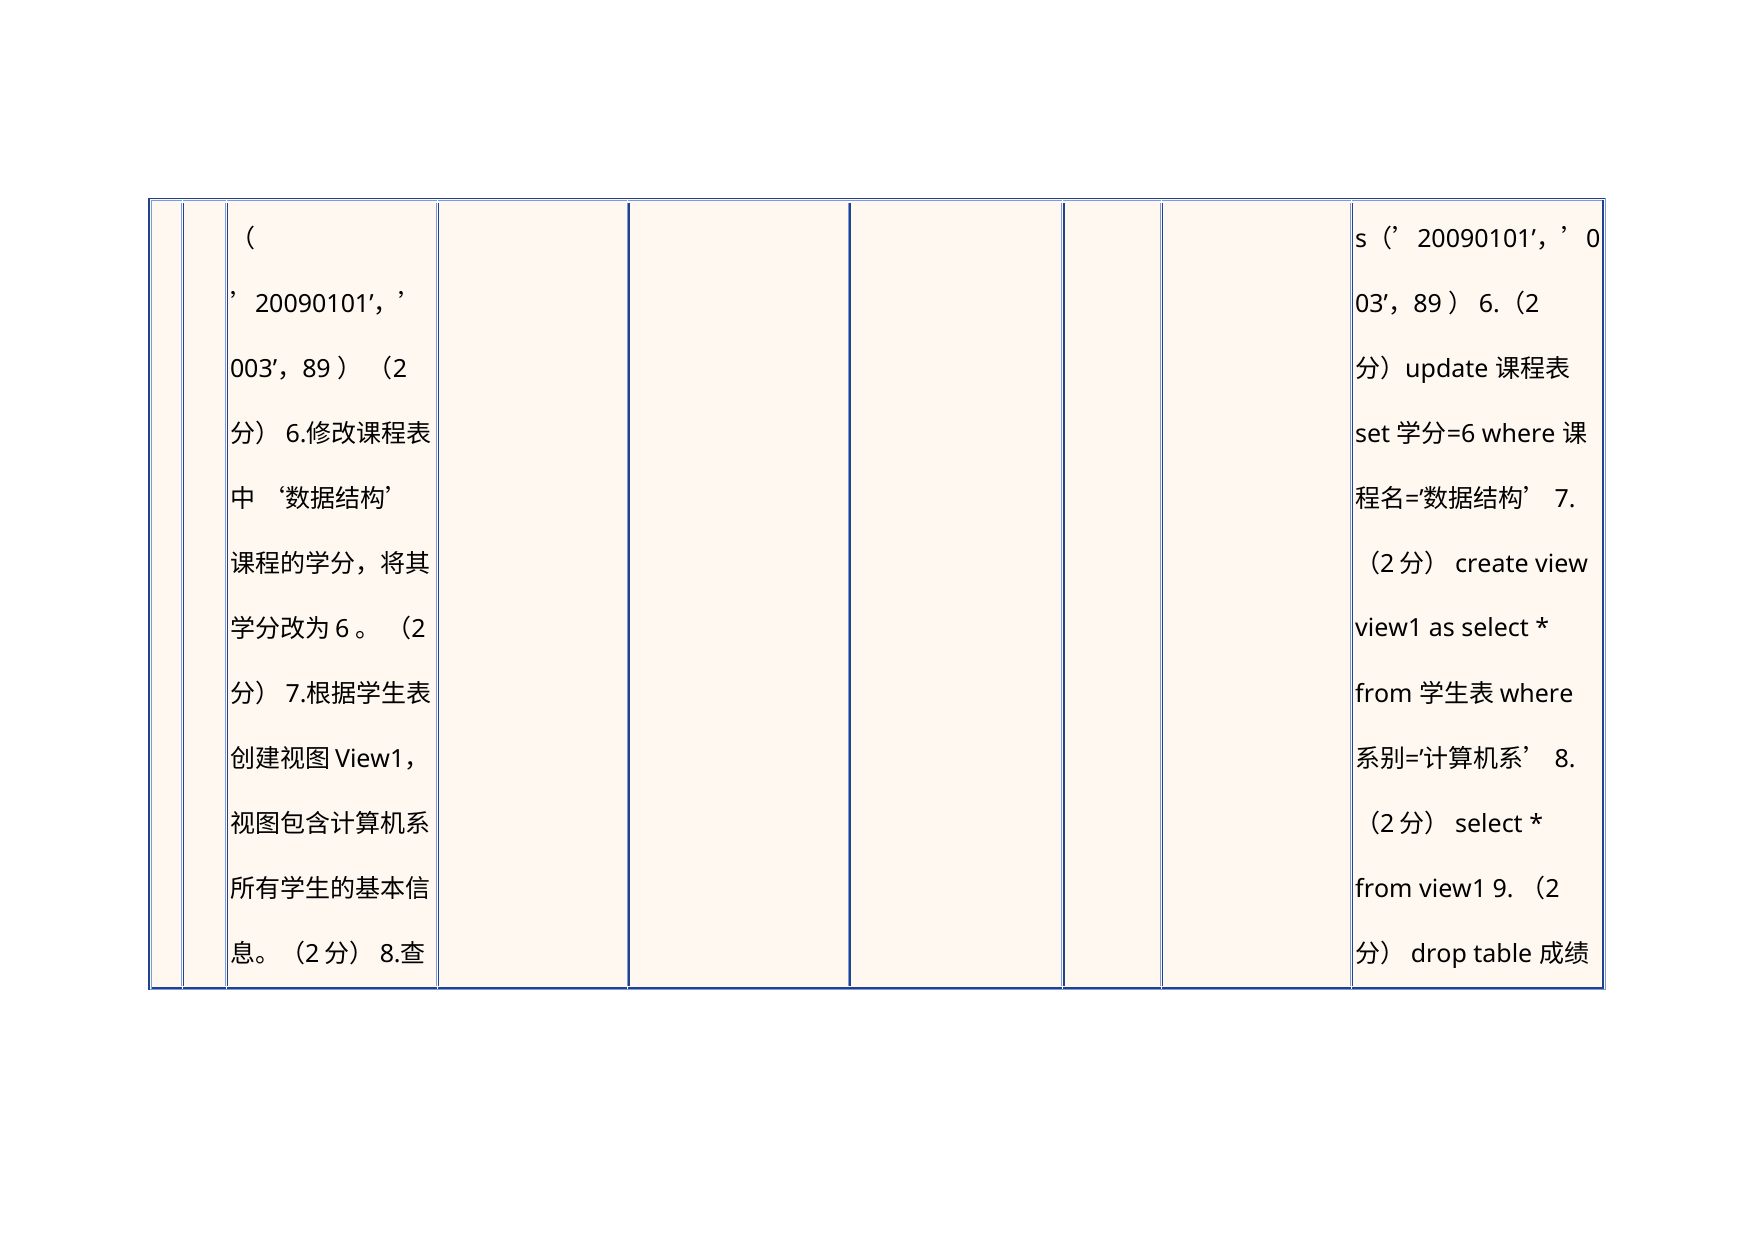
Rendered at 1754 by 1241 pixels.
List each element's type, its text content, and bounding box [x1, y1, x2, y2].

table_cell [1063, 201, 1161, 987]
table_cell 10 [152, 201, 182, 987]
table_cell [438, 199, 628, 987]
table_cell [227, 201, 437, 987]
table_cell 6 [183, 201, 227, 987]
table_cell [1161, 201, 1352, 987]
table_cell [1352, 201, 1602, 987]
table_cell [849, 199, 1063, 987]
table_cell [628, 201, 849, 987]
